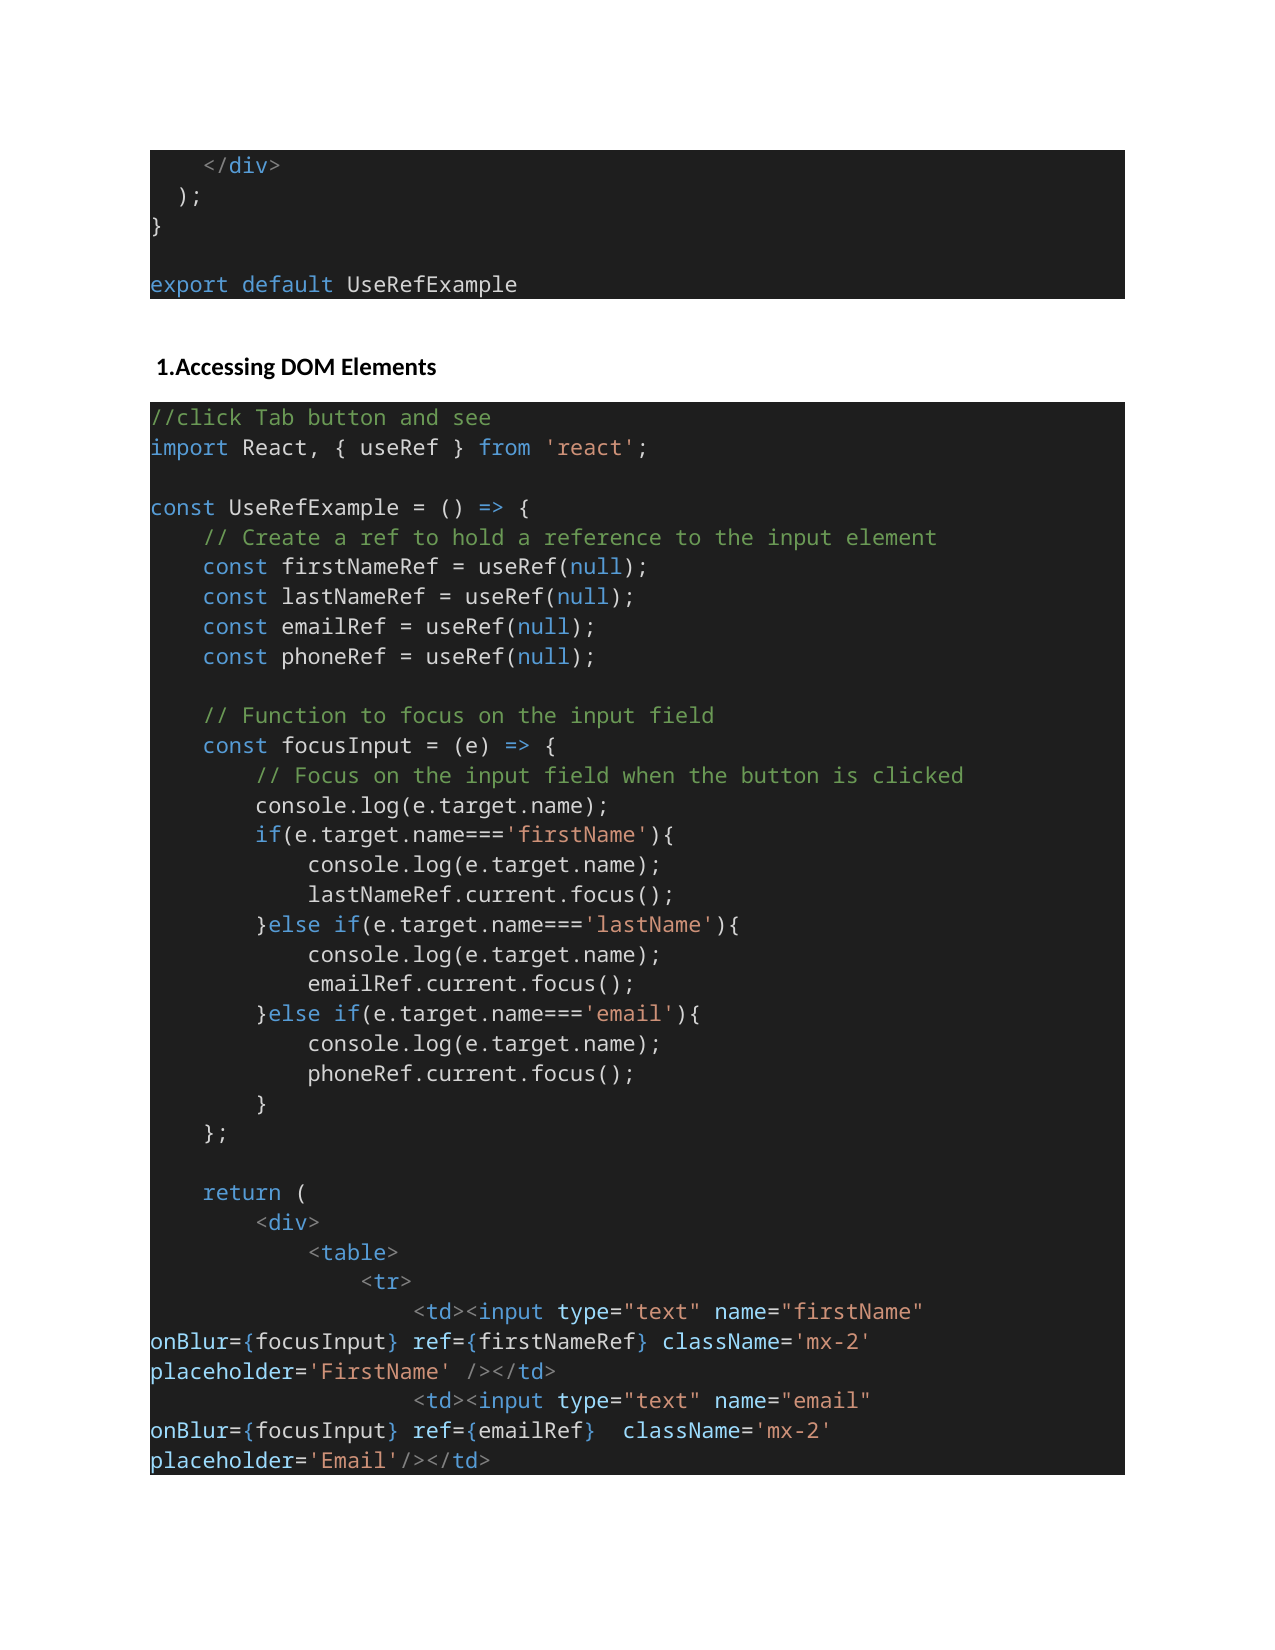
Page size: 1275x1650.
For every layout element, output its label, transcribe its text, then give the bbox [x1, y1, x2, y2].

text <tr> [150, 1266, 1125, 1296]
text <table> [150, 1236, 1125, 1266]
text return ( [150, 1177, 1125, 1207]
text const lastNameRef = useRef(null); [150, 581, 1125, 611]
text //click Tab button and see [150, 402, 1125, 432]
text </div> [150, 150, 1125, 180]
text console.log(e.target.name); [150, 1028, 1125, 1058]
text const emailRef = useRef(null); [150, 611, 1125, 641]
text console.log(e.target.name); [150, 849, 1125, 879]
text } [150, 209, 1125, 239]
text const firstNameRef = useRef(null); [150, 551, 1125, 581]
text // Function to focus on the input field [150, 700, 1125, 730]
text emailRef.current.focus(); [150, 968, 1125, 998]
text 1.Accessing DOM Elements [150, 351, 1125, 381]
text <div> [150, 1207, 1125, 1236]
text export default UseRefExample [150, 269, 1125, 299]
text // Create a ref to hold a reference to the input element [150, 521, 1125, 551]
text console.log(e.target.name); [150, 789, 1125, 819]
text }else if(e.target.name==='lastName'){ [150, 909, 1125, 938]
text phoneRef.current.focus(); [150, 1058, 1125, 1087]
text const focusInput = (e) => { [150, 730, 1125, 760]
text const phoneRef = useRef(null); [150, 641, 1125, 670]
text <td><input type="text" name="email" onBlur={focusInput} ref={emailRef} className='mx-2' placeholder='Email'/></td> [150, 1385, 1125, 1475]
text const UseRefExample = () => { [150, 492, 1125, 521]
text lastNameRef.current.focus(); [150, 879, 1125, 909]
text }else if(e.target.name==='email'){ [150, 998, 1125, 1028]
text ); [150, 180, 1125, 209]
text if(e.target.name==='firstName'){ [150, 819, 1125, 849]
text // Focus on the input field when the button is clicked [150, 760, 1125, 789]
text <td><input type="text" name="firstName" onBlur={focusInput} ref={firstNameRef} className='mx-2' placeholder='FirstName' /></td> [150, 1296, 1125, 1385]
text import React, { useRef } from 'react'; [150, 432, 1125, 462]
text } [150, 1087, 1125, 1117]
text console.log(e.target.name); [150, 938, 1125, 968]
text }; [150, 1117, 1125, 1147]
